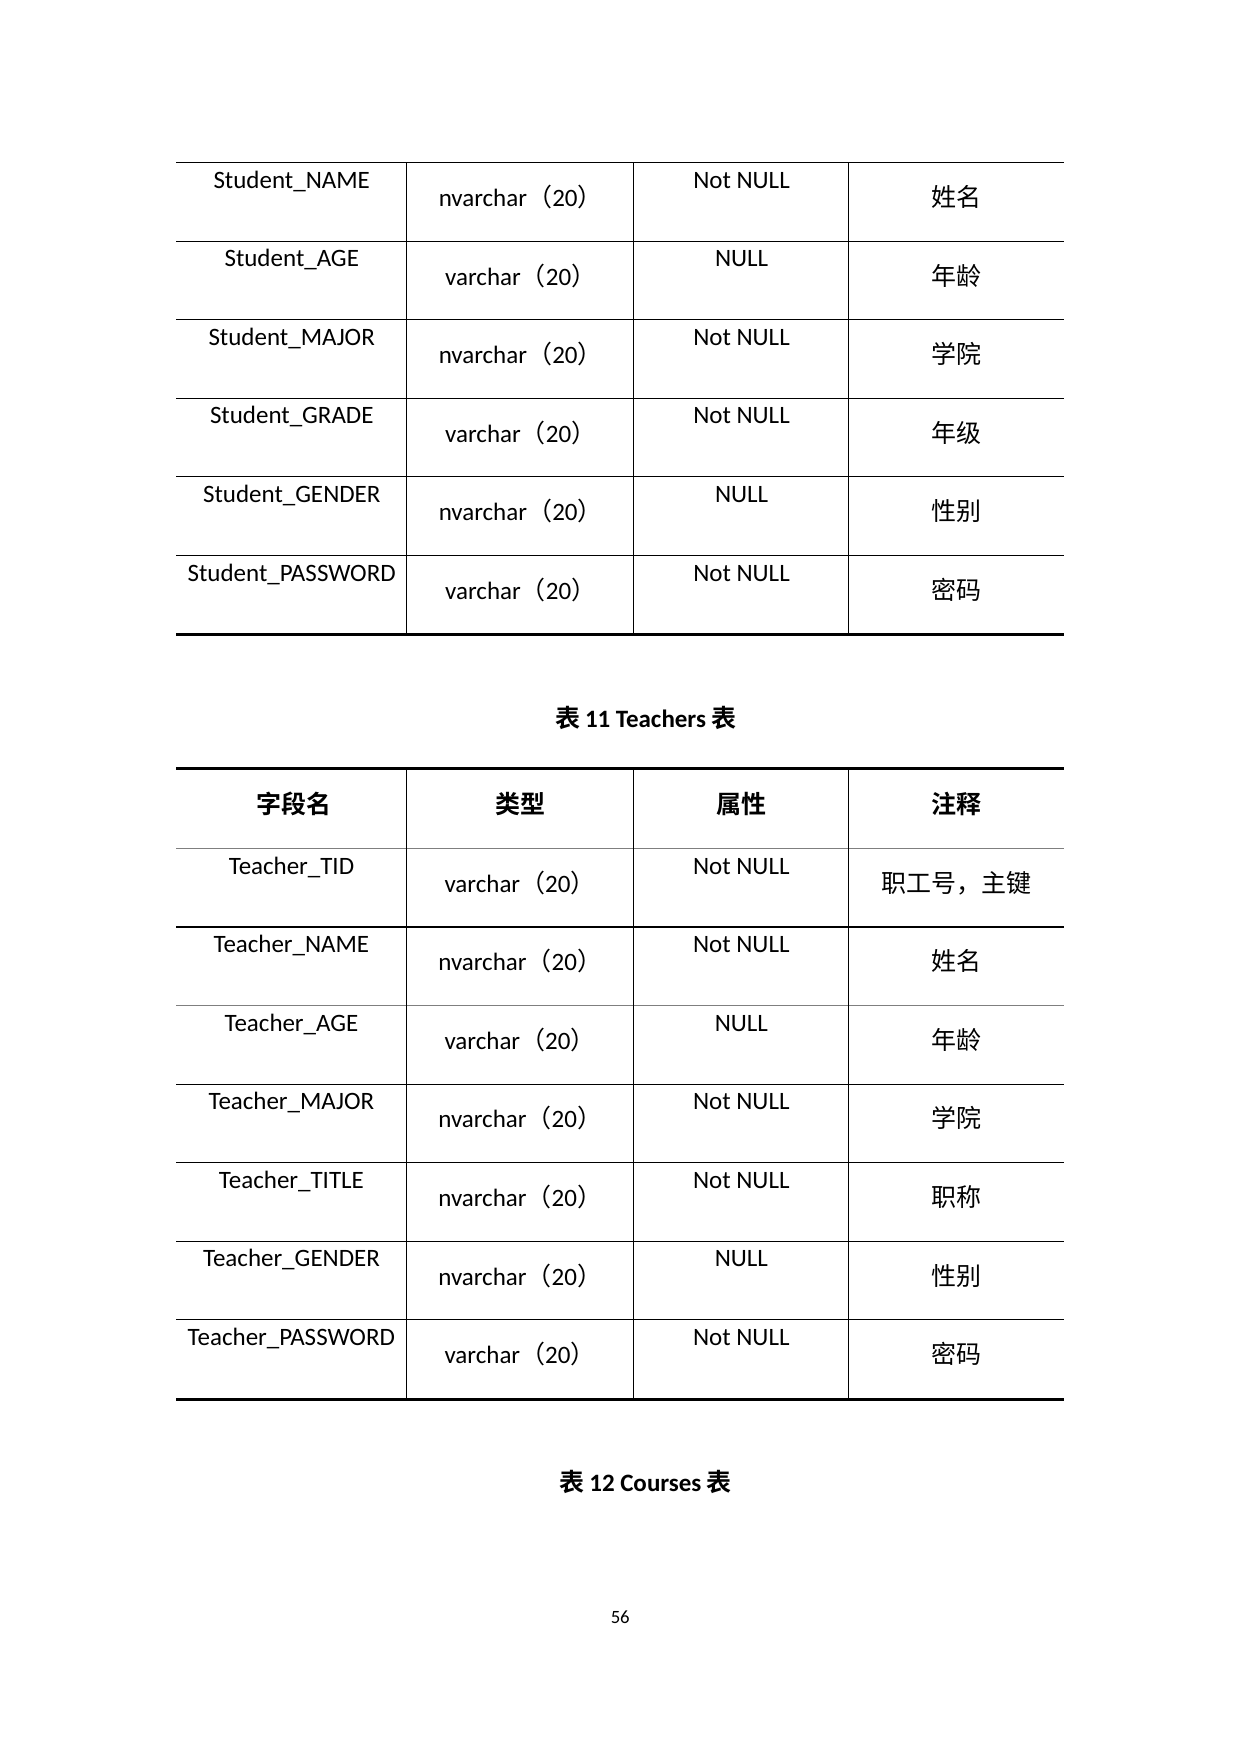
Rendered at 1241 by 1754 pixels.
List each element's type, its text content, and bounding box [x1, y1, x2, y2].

table_cell Teacher_TITLE [176, 1163, 406, 1241]
table_cell Teacher_GENDER [176, 1242, 406, 1319]
table_cell Not NULL [634, 1320, 848, 1398]
table_cell nvarchar（20） [407, 928, 633, 1005]
table_cell NULL [634, 1006, 848, 1083]
table_cell Student_MAJOR [176, 320, 406, 398]
table_cell 姓名 [849, 163, 1064, 241]
table_cell Student_PASSWORD [176, 556, 406, 633]
table_cell 学院 [849, 320, 1064, 398]
table_cell varchar（20） [407, 1006, 633, 1083]
table_cell Not NULL [634, 1163, 848, 1241]
table_cell 性别 [849, 1242, 1064, 1319]
table_cell varchar（20） [407, 1320, 633, 1398]
table_cell 职称 [849, 1163, 1064, 1241]
table_cell 年级 [849, 399, 1064, 476]
table_cell 年龄 [849, 1006, 1064, 1083]
table_cell 性别 [849, 477, 1064, 555]
table_cell varchar（20） [407, 399, 633, 476]
table_cell 学院 [849, 1085, 1064, 1162]
table_cell Student_AGE [176, 242, 406, 319]
table_cell 姓名 [849, 928, 1064, 1005]
table_cell Teacher_TID [176, 849, 406, 926]
table_cell nvarchar（20） [407, 1163, 633, 1241]
table_cell varchar（20） [407, 849, 633, 926]
table_cell Not NULL [634, 556, 848, 633]
table_cell Student_NAME [176, 163, 406, 241]
table_cell 密码 [849, 556, 1064, 633]
table_cell Student_GRADE [176, 399, 406, 476]
text 表12 Courses表 [187, 1448, 1053, 1513]
table_header 字段名 [176, 770, 406, 848]
table_cell Student_GENDER [176, 477, 406, 555]
table_cell NULL [634, 242, 848, 319]
table_cell varchar（20） [407, 556, 633, 633]
table_cell Teacher_MAJOR [176, 1085, 406, 1162]
table_cell Teacher_NAME [176, 928, 406, 1005]
table_cell nvarchar（20） [407, 163, 633, 241]
table_cell nvarchar（20） [407, 1085, 633, 1162]
table_cell Teacher_PASSWORD [176, 1320, 406, 1398]
table_cell Not NULL [634, 928, 848, 1005]
table_cell nvarchar（20） [407, 477, 633, 555]
table_header 类型 [407, 770, 633, 848]
table_cell Teacher_AGE [176, 1006, 406, 1083]
table_cell 职工号，主键 [849, 849, 1064, 926]
table_header 属性 [634, 770, 848, 848]
table_cell varchar（20） [407, 242, 633, 319]
table_cell Not NULL [634, 399, 848, 476]
table_cell Not NULL [634, 163, 848, 241]
text 表11 Teachers表 [187, 684, 1053, 749]
table_cell nvarchar（20） [407, 1242, 633, 1319]
table_cell NULL [634, 477, 848, 555]
table_cell 年龄 [849, 242, 1064, 319]
table_cell NULL [634, 1242, 848, 1319]
table_cell Not NULL [634, 320, 848, 398]
table_cell nvarchar（20） [407, 320, 633, 398]
table_header 注释 [849, 770, 1064, 848]
table_cell 密码 [849, 1320, 1064, 1398]
table_cell Not NULL [634, 849, 848, 926]
table_cell Not NULL [634, 1085, 848, 1162]
